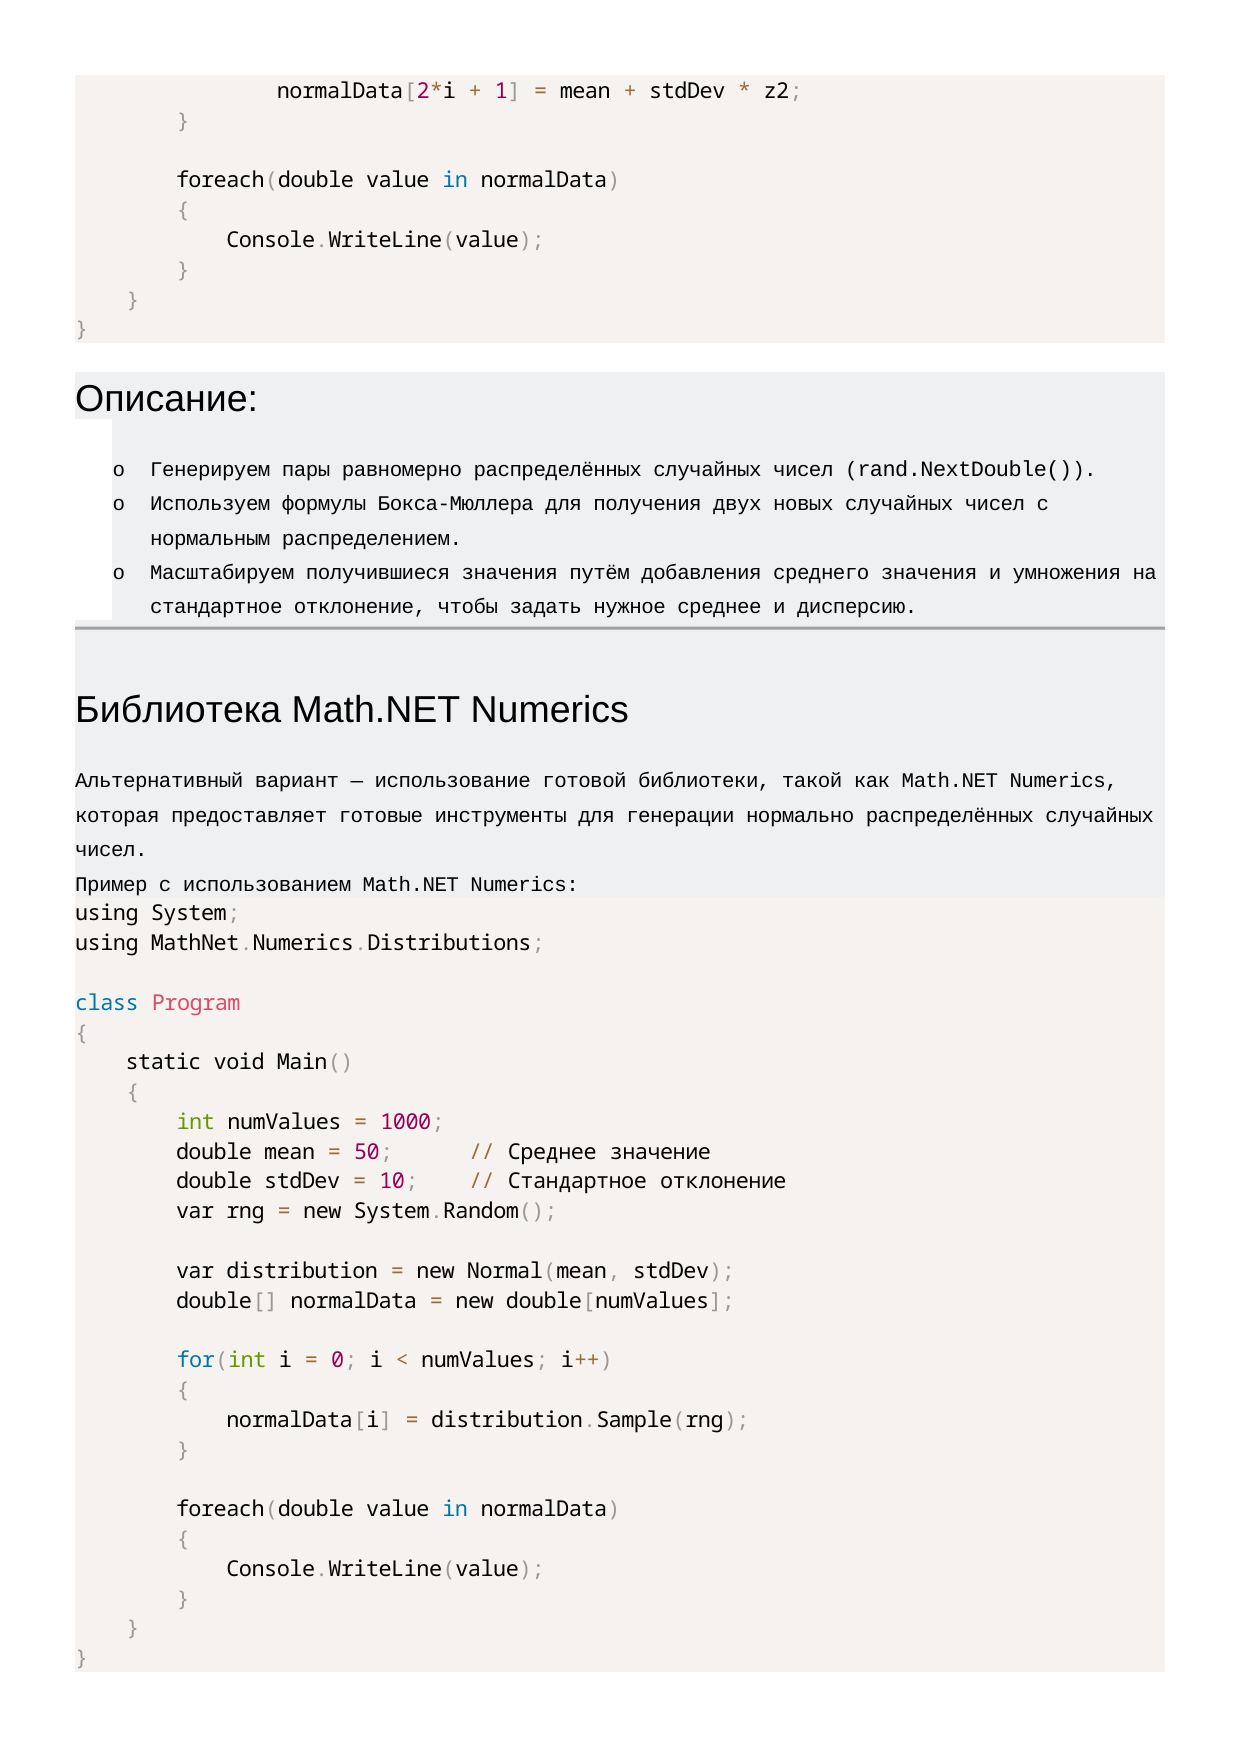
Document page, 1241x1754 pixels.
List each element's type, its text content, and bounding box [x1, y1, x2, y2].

text Пример с использованием Math.NET Numerics: [75, 863, 1165, 897]
list Масштабируем получившиеся значения путём добавления среднего значения и умножения на стандартное отклонение, чтобы задать нужное среднее и дисперсию. [112, 551, 1165, 620]
text double[] normalData = new double[numValues]; [75, 1284, 1165, 1314]
text } [75, 1642, 1165, 1672]
text Console.WriteLine(value); [75, 1553, 1165, 1582]
list Генерируем пары равномерно распределённых случайных чисел (rand.NextDouble()). [112, 448, 1165, 483]
text for(int i = 0; i < numValues; i++) [75, 1344, 1165, 1374]
text int numValues = 1000; [75, 1106, 1165, 1136]
text double mean = 50; // Среднее значение [75, 1136, 1165, 1165]
text double stdDev = 10; // Стандартное отклонение [75, 1165, 1165, 1195]
text { [75, 1523, 1165, 1553]
text foreach(double value in normalData) [75, 164, 1165, 194]
text class Program [75, 987, 1165, 1016]
text using System; [75, 897, 1165, 927]
text } [75, 283, 1165, 313]
text var rng = new System.Random(); [75, 1195, 1165, 1225]
text { [75, 1374, 1165, 1404]
text } [75, 1612, 1165, 1642]
text } [75, 1582, 1165, 1612]
text } [75, 1433, 1165, 1463]
text } [75, 254, 1165, 283]
list Используем формулы Бокса-Мюллера для получения двух новых случайных чисел с нормальным распределением. [112, 483, 1165, 551]
text } [75, 105, 1165, 134]
text { [75, 194, 1165, 224]
text } [75, 313, 1165, 343]
text normalData[i] = distribution.Sample(rng); [75, 1404, 1165, 1433]
text Console.WriteLine(value); [75, 224, 1165, 254]
text Описание: [75, 372, 1165, 419]
text { [75, 1076, 1165, 1106]
text Альтернативный вариант — использование готовой библиотеки, такой как Math.NET Numerics, которая предоставляет готовые инструменты для генерации нормально распределённых случайных чисел. [75, 760, 1165, 863]
text using MathNet.Numerics.Distributions; [75, 927, 1165, 957]
text var distribution = new Normal(mean, stdDev); [75, 1255, 1165, 1284]
text normalData[2*i + 1] = mean + stdDev * z2; [75, 75, 1165, 105]
text Библиотека Math.NET Numerics [75, 684, 1165, 731]
text foreach(double value in normalData) [75, 1493, 1165, 1523]
text { [75, 1016, 1165, 1046]
text static void Main() [75, 1046, 1165, 1076]
